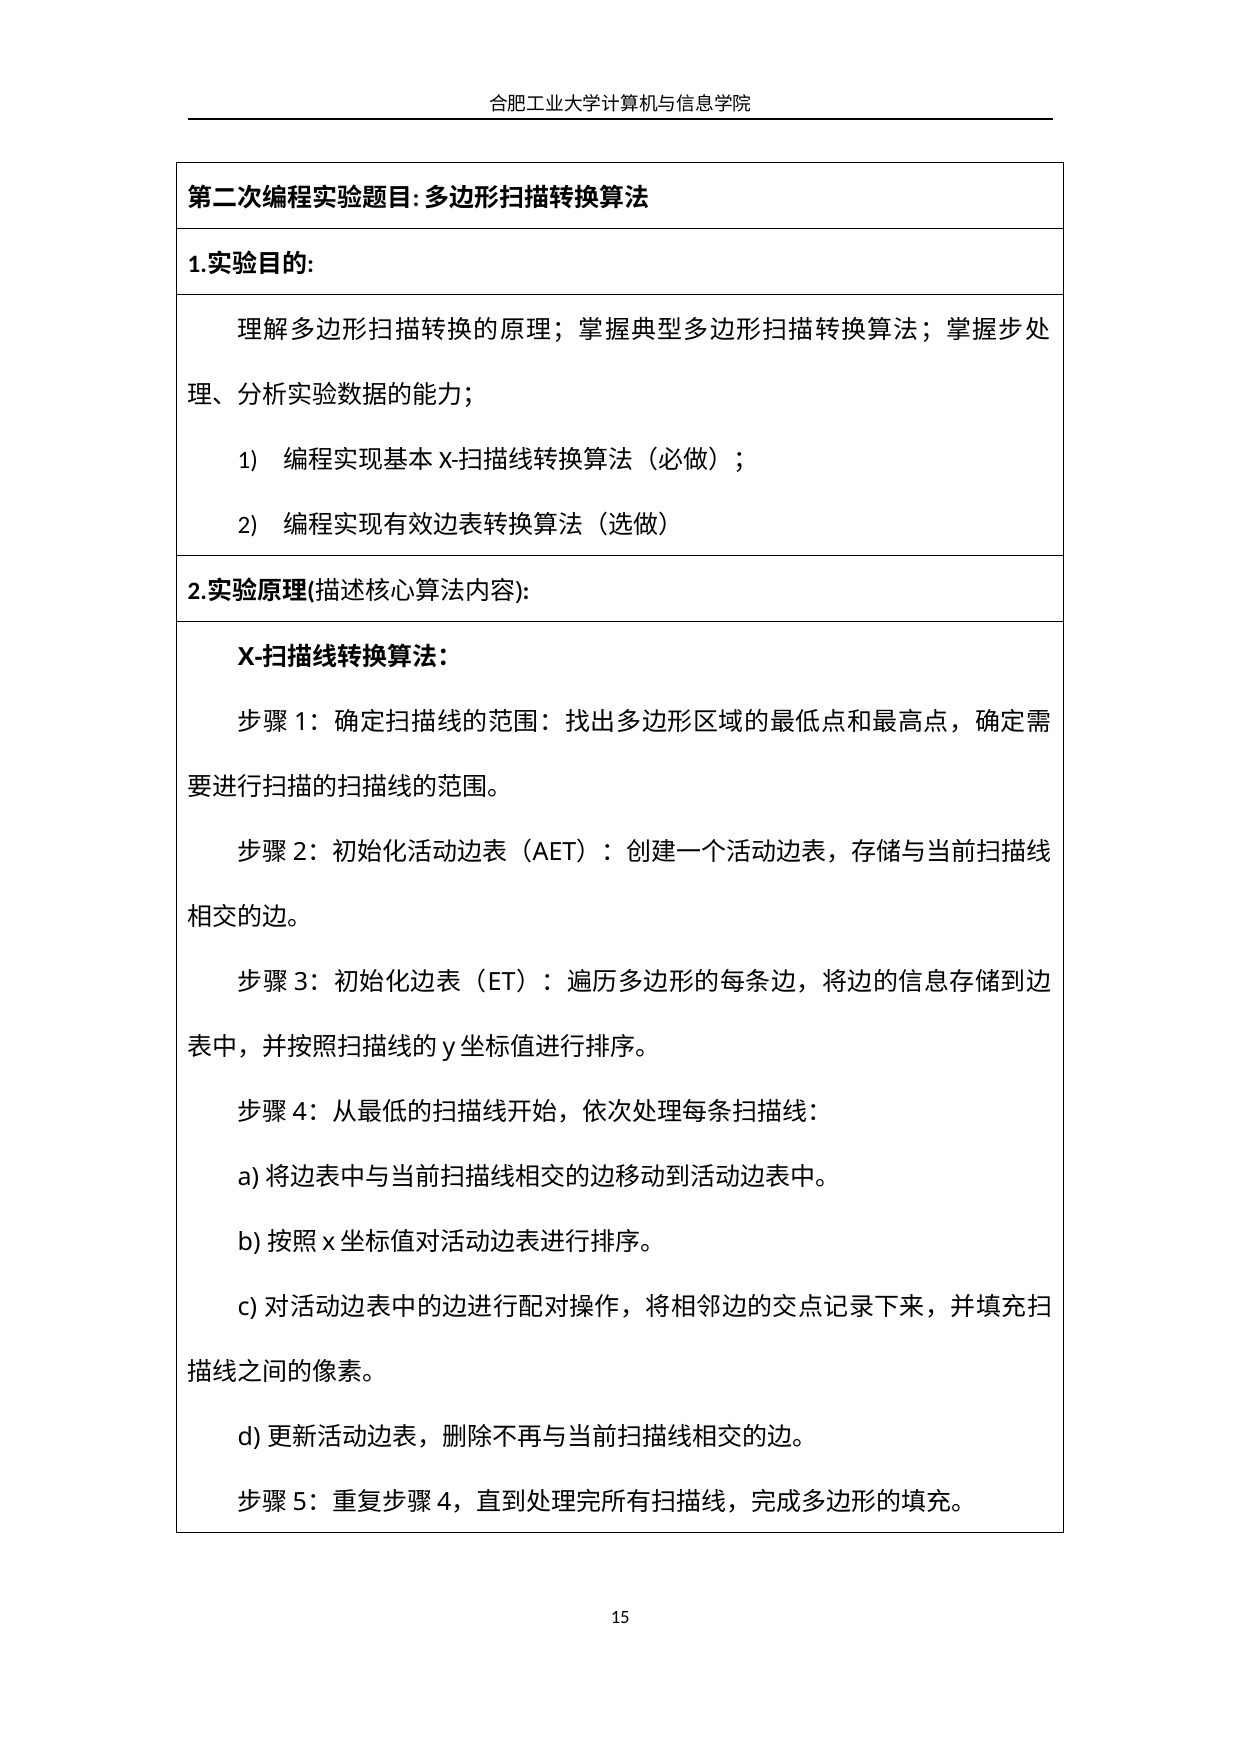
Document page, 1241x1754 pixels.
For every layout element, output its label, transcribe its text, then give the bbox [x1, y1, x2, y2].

table_cell 理解多边形扫描转换的原理；掌握典型多边形扫描转换算法；掌握步处理、分析实验数据的能力； 编程实现基本 X-扫描线转换算法（必做）； 编程实现有效边表转换算法（选做） [177, 295, 1063, 555]
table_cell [177, 622, 1063, 1532]
table_header 第二次编程实验题目: 多边形扫描转换算法 [177, 163, 1063, 228]
table_cell 2.实验原理(描述核心算法内容): [177, 556, 1063, 621]
table_cell 1.实验目的: [177, 229, 1063, 294]
